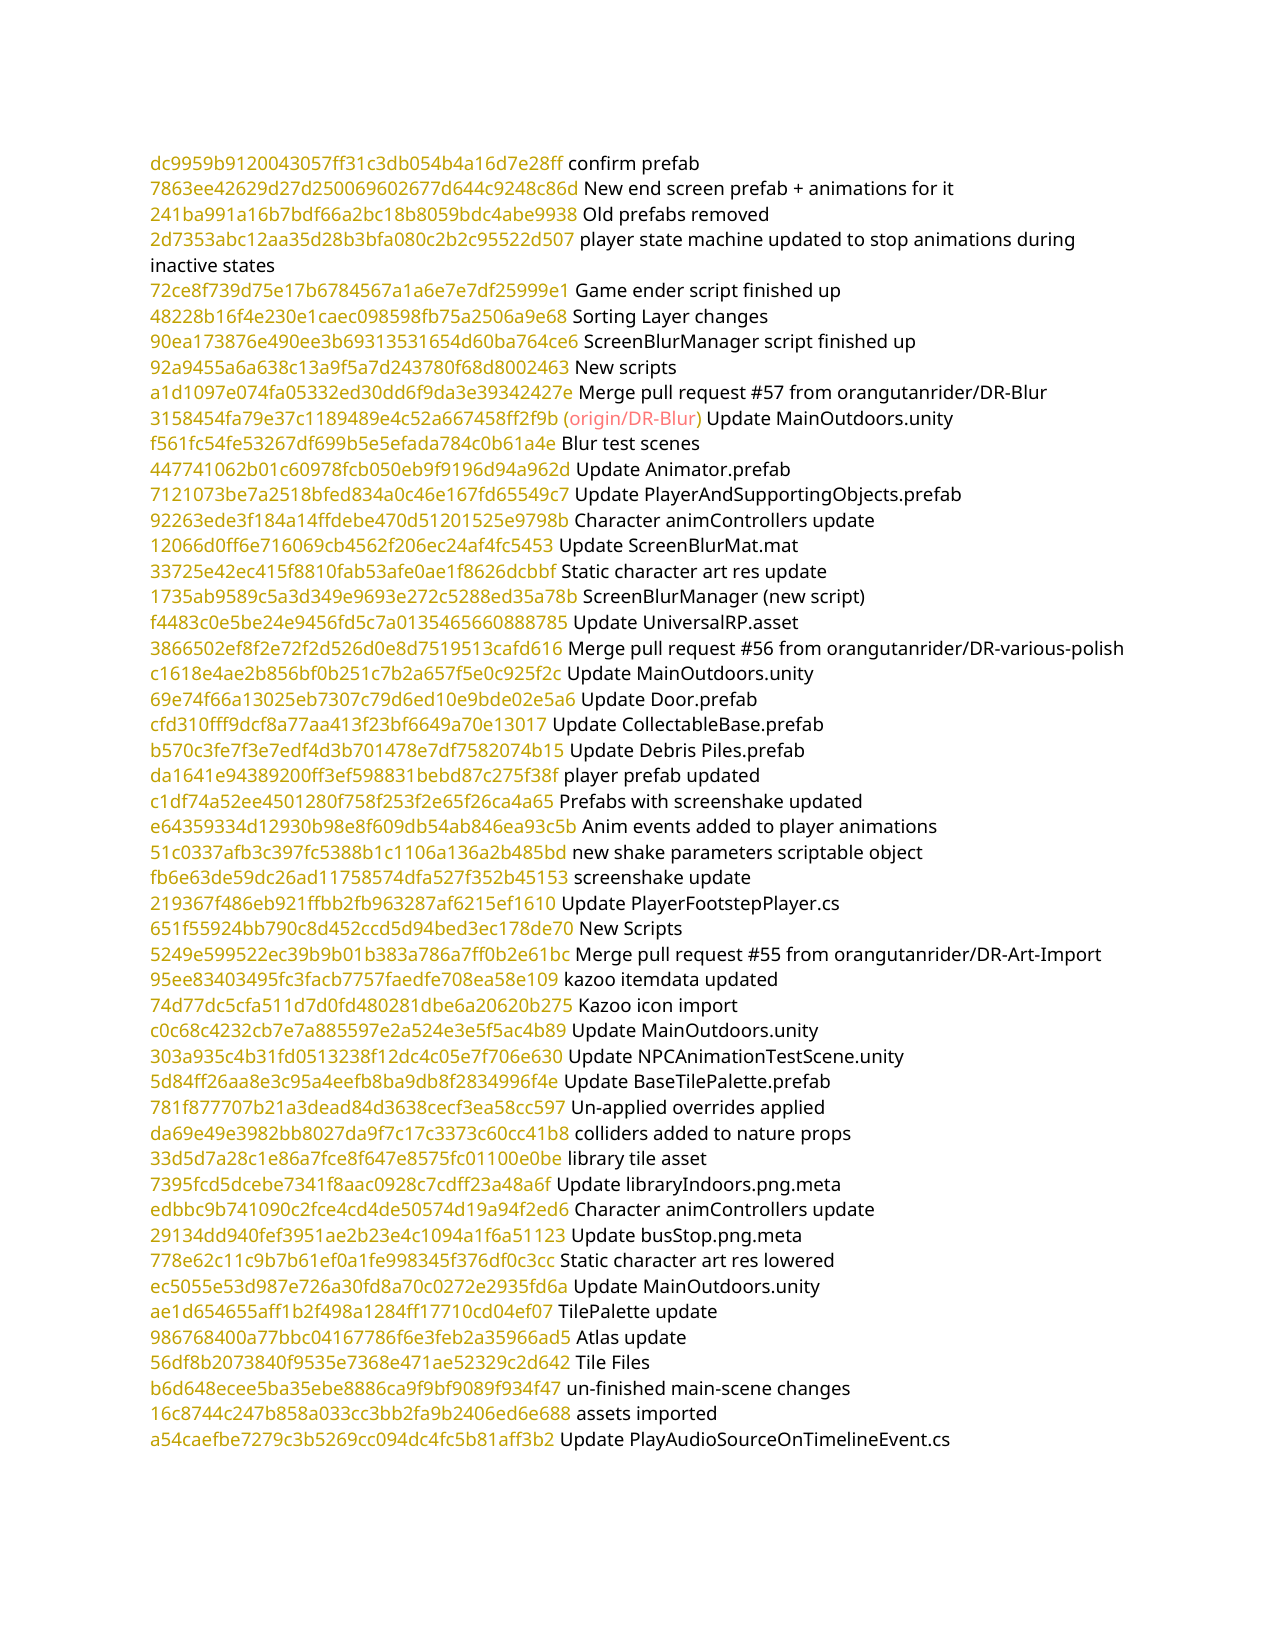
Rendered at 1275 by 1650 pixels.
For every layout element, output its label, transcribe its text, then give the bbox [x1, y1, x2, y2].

text 1735ab9589c5a3d349e9693e272c5288ed35a78b ScreenBlurManager (new script) [150, 584, 1125, 609]
text 48228b16f4e230e1caec098598fb75a2506a9e68 Sorting Layer changes [150, 303, 1125, 329]
text 7121073be7a2518bfed834a0c46e167fd65549c7 Update PlayerAndSupportingObjects.prefab [150, 482, 1125, 507]
text 447741062b01c60978fcb050eb9f9196d94a962d Update Animator.prefab [150, 456, 1125, 482]
text c0c68c4232cb7e7a885597e2a524e3e5f5ac4b89 Update MainOutdoors.unity [150, 1018, 1125, 1043]
text 651f55924bb790c8d452ccd5d94bed3ec178de70 New Scripts [150, 916, 1125, 941]
text e64359334d12930b98e8f609db54ab846ea93c5b Anim events added to player animations [150, 813, 1125, 839]
text 303a935c4b31fd0513238f12dc4c05e7f706e630 Update NPCAnimationTestScene.unity [150, 1043, 1125, 1069]
text 90ea173876e490ee3b69313531654d60ba764ce6 ScreenBlurManager script finished up [150, 329, 1125, 354]
text fb6e63de59dc26ad11758574dfa527f352b45153 screenshake update [150, 864, 1125, 890]
text 7395fcd5dcebe7341f8aac0928c7cdff23a48a6f Update libraryIndoors.png.meta [150, 1171, 1125, 1196]
text 72ce8f739d75e17b6784567a1a6e7e7df25999e1 Game ender script finished up [150, 278, 1125, 303]
text f4483c0e5be24e9456fd5c7a0135465660888785 Update UniversalRP.asset [150, 609, 1125, 635]
text 29134dd940fef3951ae2b23e4c1094a1f6a51123 Update busStop.png.meta [150, 1222, 1125, 1247]
text da69e49e3982bb8027da9f7c17c3373c60cc41b8 colliders added to nature props [150, 1120, 1125, 1145]
text c1df74a52ee4501280f758f253f2e65f26ca4a65 Prefabs with screenshake updated [150, 788, 1125, 813]
text cfd310fff9dcf8a77aa413f23bf6649a70e13017 Update CollectableBase.prefab [150, 711, 1125, 737]
text 16c8744c247b858a033cc3bb2fa9b2406ed6e688 assets imported [150, 1401, 1125, 1426]
text 219367f486eb921ffbb2fb963287af6215ef1610 Update PlayerFootstepPlayer.cs [150, 890, 1125, 916]
text 7863ee42629d27d250069602677d644c9248c86d New end screen prefab + animations for it [150, 176, 1125, 201]
text 69e74f66a13025eb7307c79d6ed10e9bde02e5a6 Update Door.prefab [150, 686, 1125, 711]
text 51c0337afb3c397fc5388b1c1106a136a2b485bd new shake parameters scriptable object [150, 839, 1125, 864]
text 781f877707b21a3dead84d3638cecf3ea58cc597 Un-applied overrides applied [150, 1094, 1125, 1120]
text edbbc9b741090c2fce4cd4de50574d19a94f2ed6 Character animControllers update [150, 1196, 1125, 1222]
text 5d84ff26aa8e3c95a4eefb8ba9db8f2834996f4e Update BaseTilePalette.prefab [150, 1069, 1125, 1094]
text 3866502ef8f2e72f2d526d0e8d7519513cafd616 Merge pull request #56 from orangutanrider/DR-various-polish [150, 635, 1125, 660]
text 778e62c11c9b7b61ef0a1fe998345f376df0c3cc Static character art res lowered [150, 1247, 1125, 1273]
text 92263ede3f184a14ffdebe470d51201525e9798b Character animControllers update [150, 507, 1125, 533]
text b6d648ecee5ba35ebe8886ca9f9bf9089f934f47 un-finished main-scene changes [150, 1375, 1125, 1401]
text a1d1097e074fa05332ed30dd6f9da3e39342427e Merge pull request #57 from orangutanrider/DR-Blur [150, 380, 1125, 405]
text dc9959b9120043057ff31c3db054b4a16d7e28ff confirm prefab [150, 150, 1125, 176]
text a54caefbe7279c3b5269cc094dc4fc5b81aff3b2 Update PlayAudioSourceOnTimelineEvent.cs [150, 1426, 1125, 1452]
text 2d7353abc12aa35d28b3bfa080c2b2c95522d507 player state machine updated to stop animations during inactive states [150, 227, 1125, 278]
text 33725e42ec415f8810fab53afe0ae1f8626dcbbf Static character art res update [150, 558, 1125, 584]
text 986768400a77bbc04167786f6e3feb2a35966ad5 Atlas update [150, 1324, 1125, 1349]
text ae1d654655aff1b2f498a1284ff17710cd04ef07 TilePalette update [150, 1298, 1125, 1324]
text 3158454fa79e37c1189489e4c52a667458ff2f9b (origin/DR-Blur) Update MainOutdoors.unity [150, 405, 1125, 431]
text 92a9455a6a638c13a9f5a7d243780f68d8002463 New scripts [150, 354, 1125, 380]
text ec5055e53d987e726a30fd8a70c0272e2935fd6a Update MainOutdoors.unity [150, 1273, 1125, 1298]
text 241ba991a16b7bdf66a2bc18b8059bdc4abe9938 Old prefabs removed [150, 201, 1125, 227]
text 74d77dc5cfa511d7d0fd480281dbe6a20620b275 Kazoo icon import [150, 992, 1125, 1018]
text da1641e94389200ff3ef598831bebd87c275f38f player prefab updated [150, 762, 1125, 788]
text b570c3fe7f3e7edf4d3b701478e7df7582074b15 Update Debris Piles.prefab [150, 737, 1125, 762]
text 5249e599522ec39b9b01b383a786a7ff0b2e61bc Merge pull request #55 from orangutanrider/DR-Art-Import [150, 941, 1125, 967]
text 12066d0ff6e716069cb4562f206ec24af4fc5453 Update ScreenBlurMat.mat [150, 533, 1125, 558]
text f561fc54fe53267df699b5e5efada784c0b61a4e Blur test scenes [150, 431, 1125, 456]
text 95ee83403495fc3facb7757faedfe708ea58e109 kazoo itemdata updated [150, 967, 1125, 992]
text 56df8b2073840f9535e7368e471ae52329c2d642 Tile Files [150, 1349, 1125, 1375]
text c1618e4ae2b856bf0b251c7b2a657f5e0c925f2c Update MainOutdoors.unity [150, 660, 1125, 686]
text 33d5d7a28c1e86a7fce8f647e8575fc01100e0be library tile asset [150, 1145, 1125, 1171]
